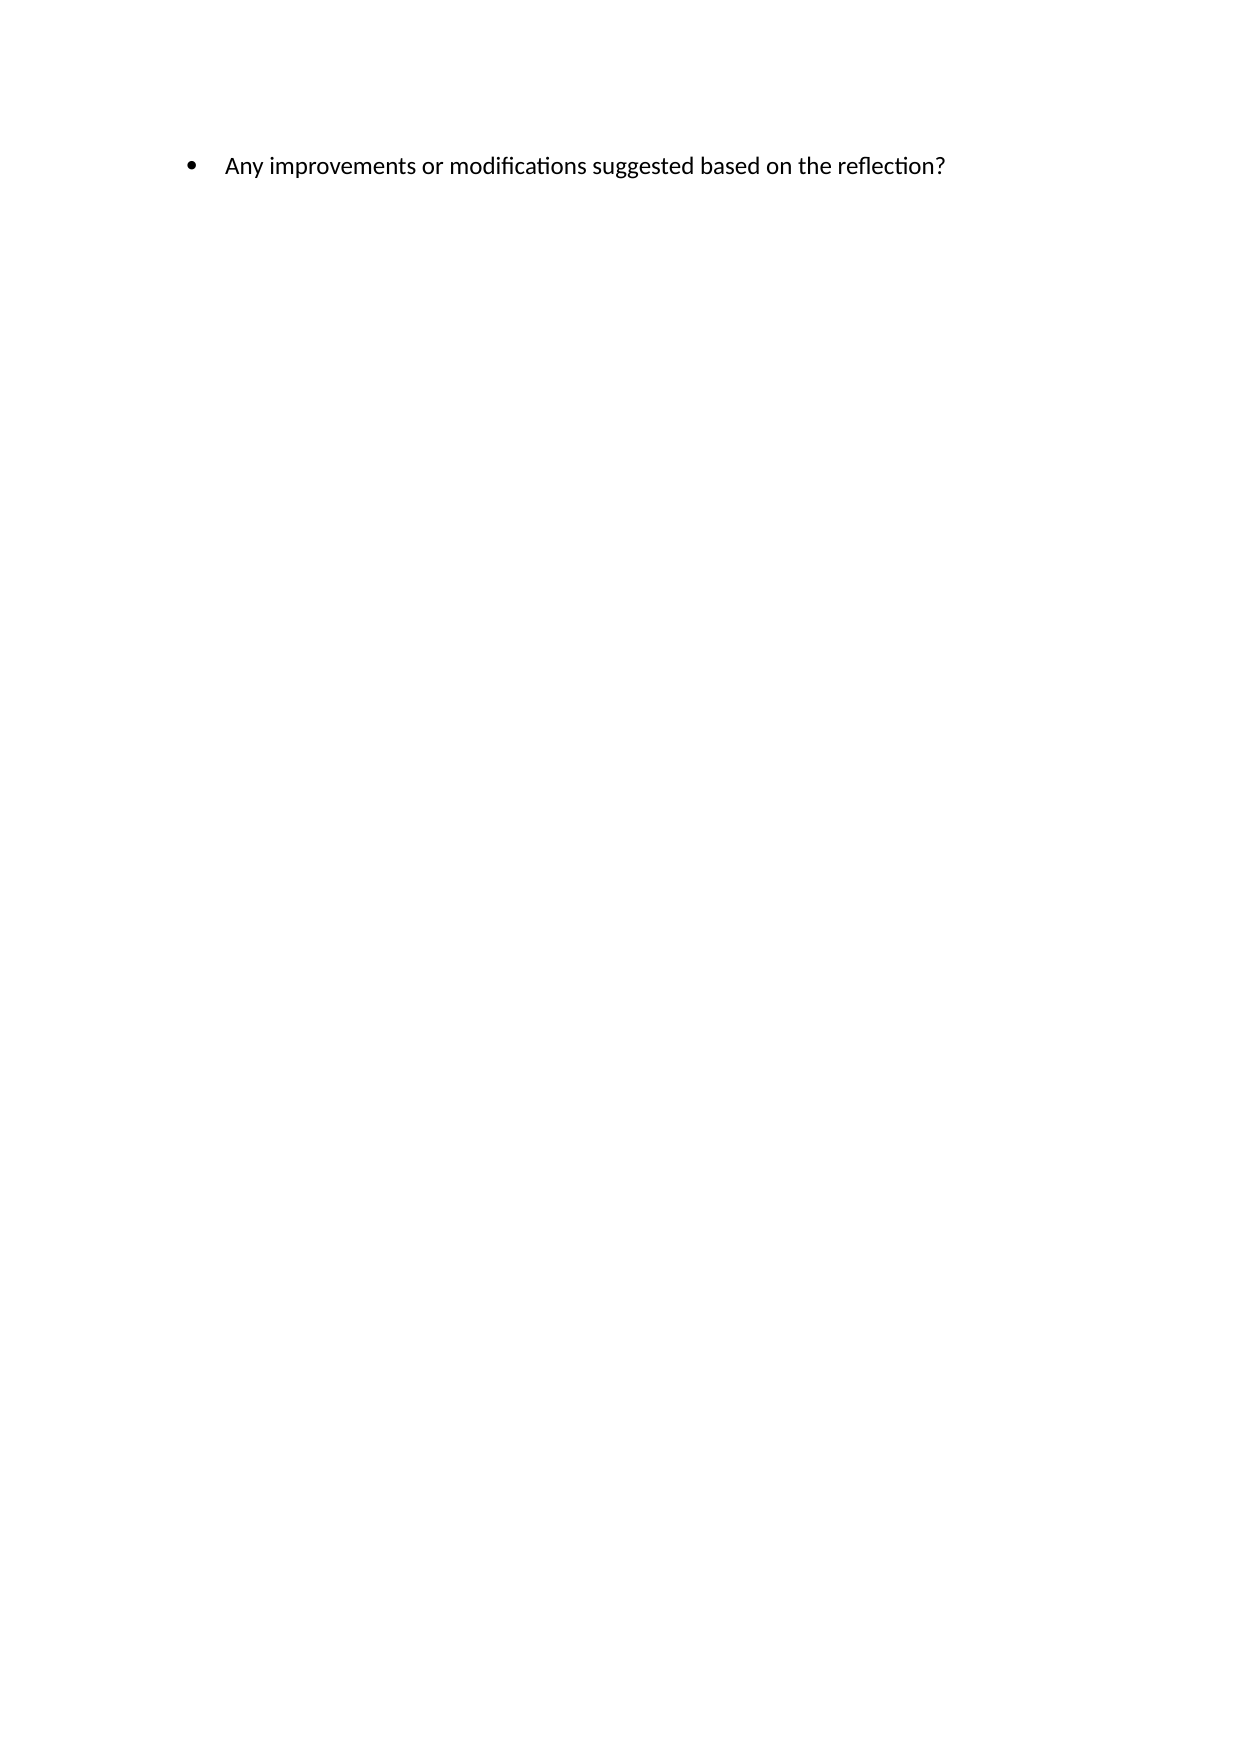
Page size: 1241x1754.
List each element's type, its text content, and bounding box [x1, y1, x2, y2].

list Any improvements or modifications suggested based on the reflection? [187, 150, 1090, 181]
